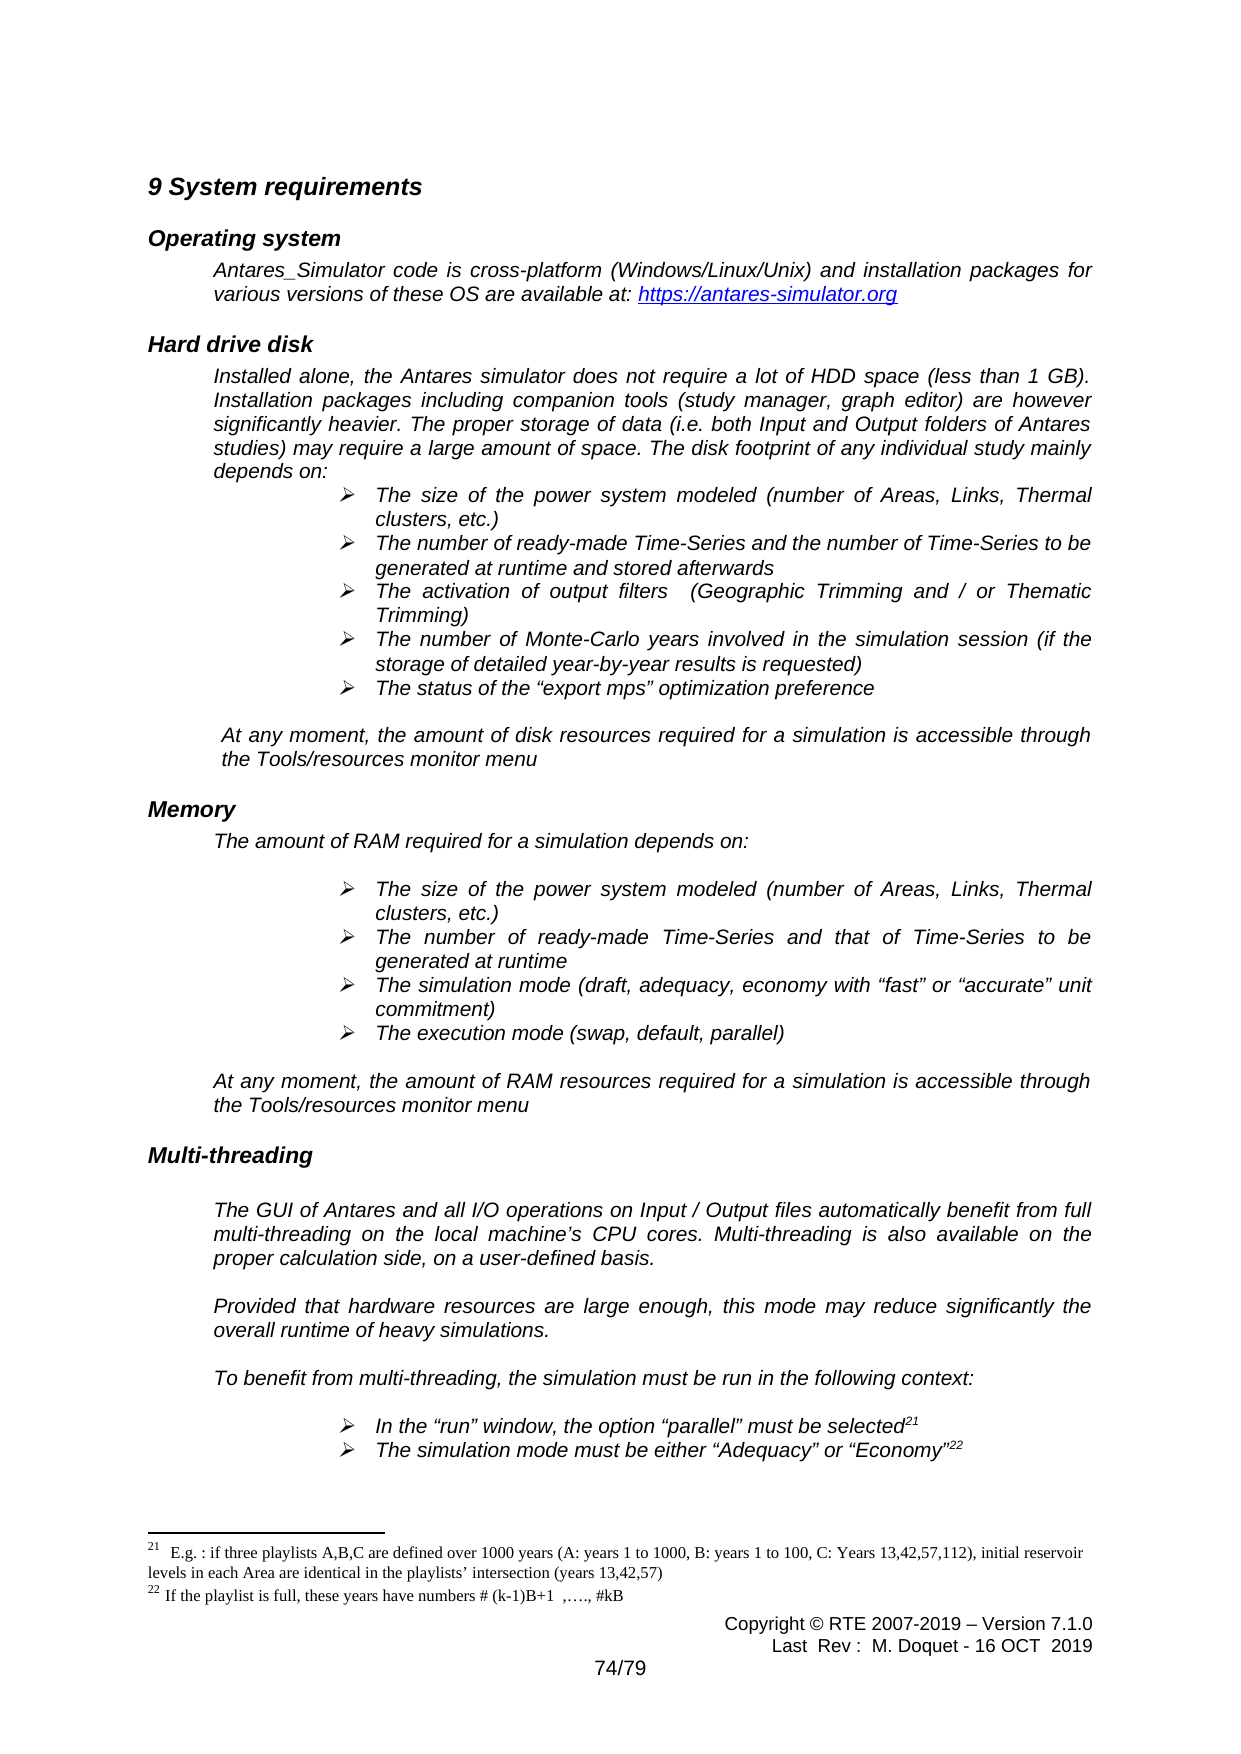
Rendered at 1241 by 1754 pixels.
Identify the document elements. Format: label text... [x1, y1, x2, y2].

list The activation of output filters (Geographic Trimming and / or Thematic Trimming) [338, 579, 1093, 627]
list In the “run” window, the option “parallel” must be selected [338, 1414, 1093, 1438]
subtitle Multi-threading [148, 1142, 1093, 1168]
list The simulation mode must be either “Adequacy” or “Economy” [338, 1438, 1093, 1462]
text The amount of RAM required for a simulation depends on: [213, 829, 1093, 853]
subtitle 9 System requirements [148, 172, 1093, 200]
list The size of the power system modeled (number of Areas, Links, Thermal clusters, etc.) [338, 877, 1093, 925]
list The number of ready-made Time-Series and that of Time-Series to be generated at runtime [338, 925, 1093, 973]
text Provided that hardware resources are large enough, this mode may reduce significantly the overall runtime of heavy simulations. [213, 1294, 1093, 1342]
list The status of the “export mps” optimization preference [338, 675, 1093, 699]
list The execution mode (swap, default, parallel) [338, 1021, 1093, 1045]
subtitle Hard drive disk [148, 331, 1093, 357]
text The GUI of Antares and all I/O operations on Input / Output files automatically benefit from full multi-threading on the local machine’s CPU cores. Multi-threading is also available on the proper calculation side, on a user-defined basis. [213, 1198, 1093, 1270]
list The number of ready-made Time-Series and the number of Time-Series to be generated at runtime and stored afterwards [338, 531, 1093, 579]
list The size of the power system modeled (number of Areas, Links, Thermal clusters, etc.) [338, 483, 1093, 531]
text At any moment, the amount of RAM resources required for a simulation is accessible through the Tools/resources monitor menu [213, 1069, 1093, 1117]
text To benefit from multi-threading, the simulation must be run in the following context: [213, 1366, 1093, 1390]
text At any moment, the amount of disk resources required for a simulation is accessible through the Tools/resources monitor menu [221, 723, 1093, 771]
subtitle Memory [148, 796, 1093, 823]
list The number of Monte-Carlo years involved in the simulation session (if the storage of detailed year-by-year results is requested) [338, 627, 1093, 675]
subtitle Operating system [148, 225, 1093, 252]
list The simulation mode (draft, adequacy, economy with “fast” or “accurate” unit commitment) [338, 973, 1093, 1021]
text Installed alone, the Antares simulator does not require a lot of HDD space (less than 1 GB). Installation packages including companion tools (study manager, graph editor) are however significantly heavier. The proper storage of data (i.e. both Input and Output folders of Antares studies) may require a large amount of space. The disk footprint of any individual study mainly depends on: [213, 363, 1093, 483]
text Antares_Simulator code is cross-platform (Windows/Linux/Unix) and installation packages for various versions of these OS are available at: https://antares-simulator.org [213, 258, 1093, 306]
